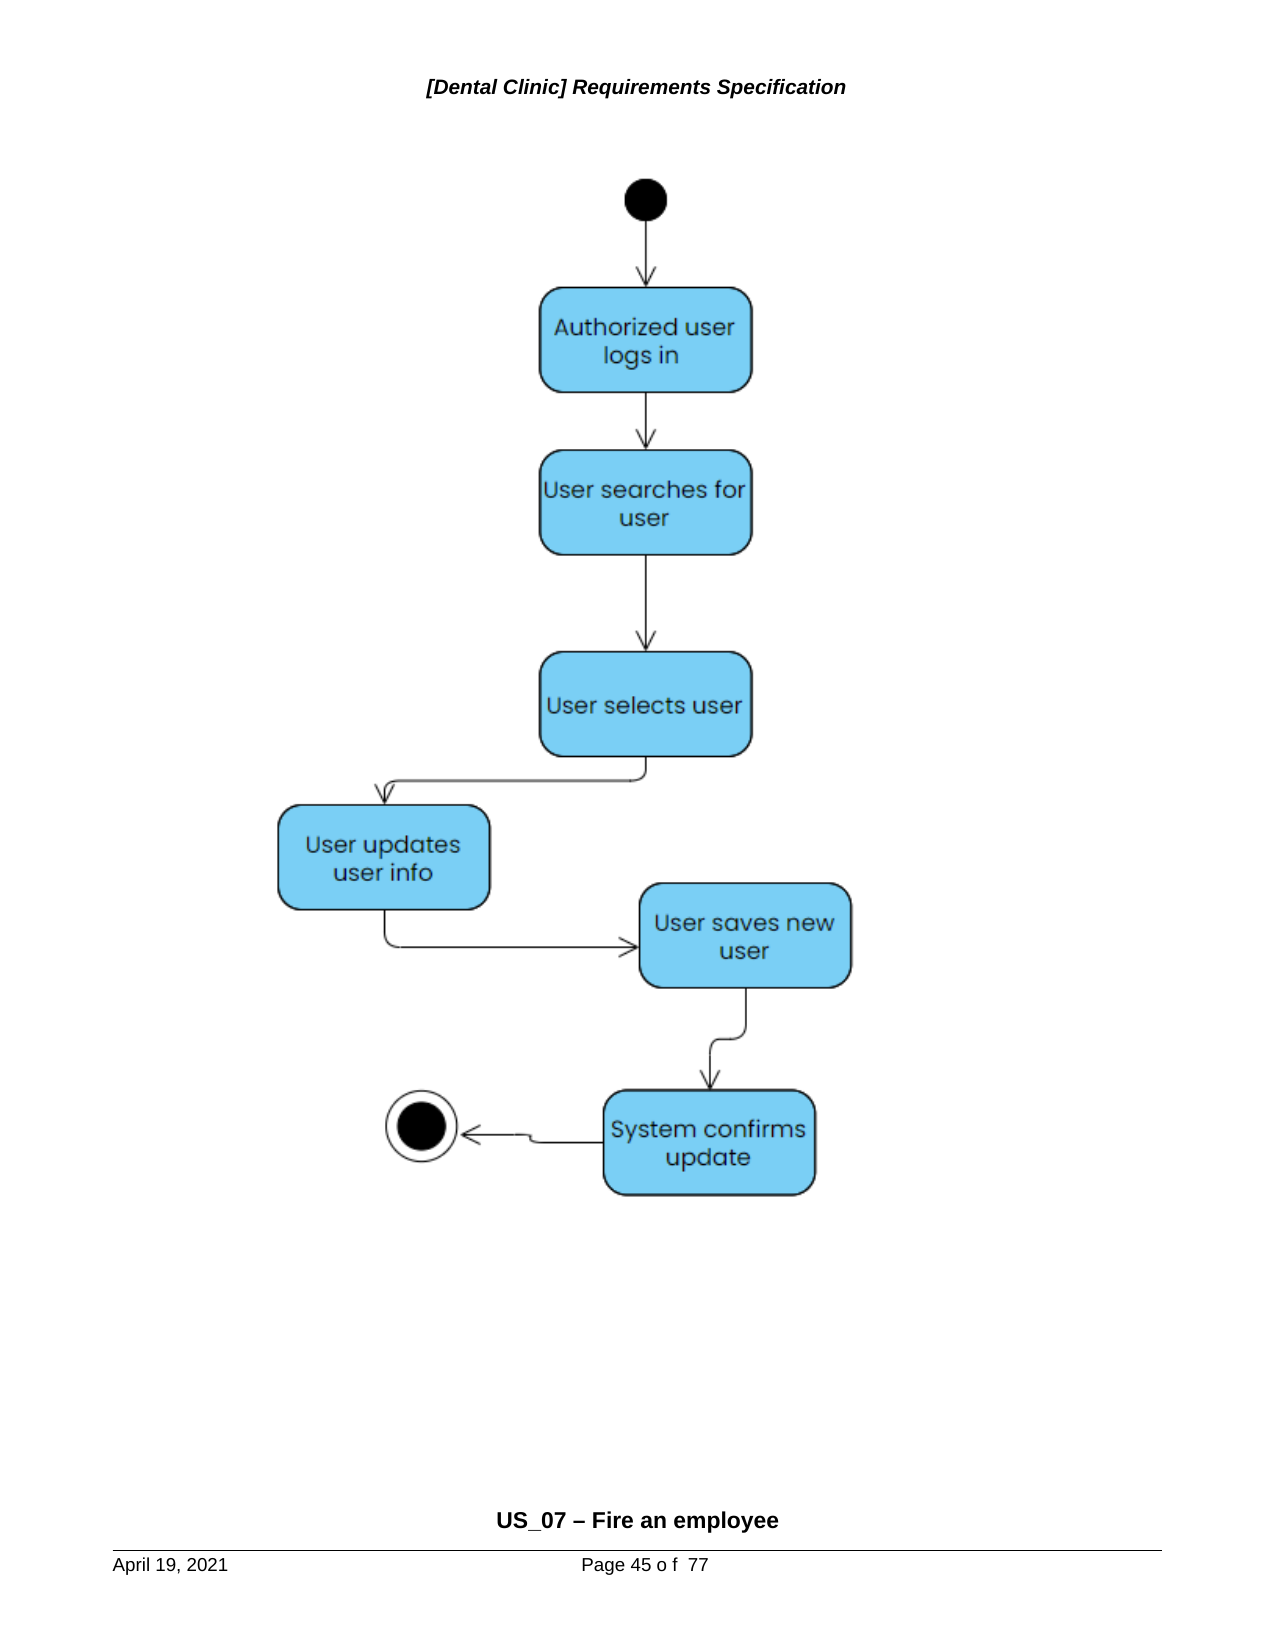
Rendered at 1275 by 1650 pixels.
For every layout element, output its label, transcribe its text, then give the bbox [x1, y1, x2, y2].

text US_07 – Fire an employee [112, 1507, 1162, 1533]
picture [151, 151, 1124, 1300]
